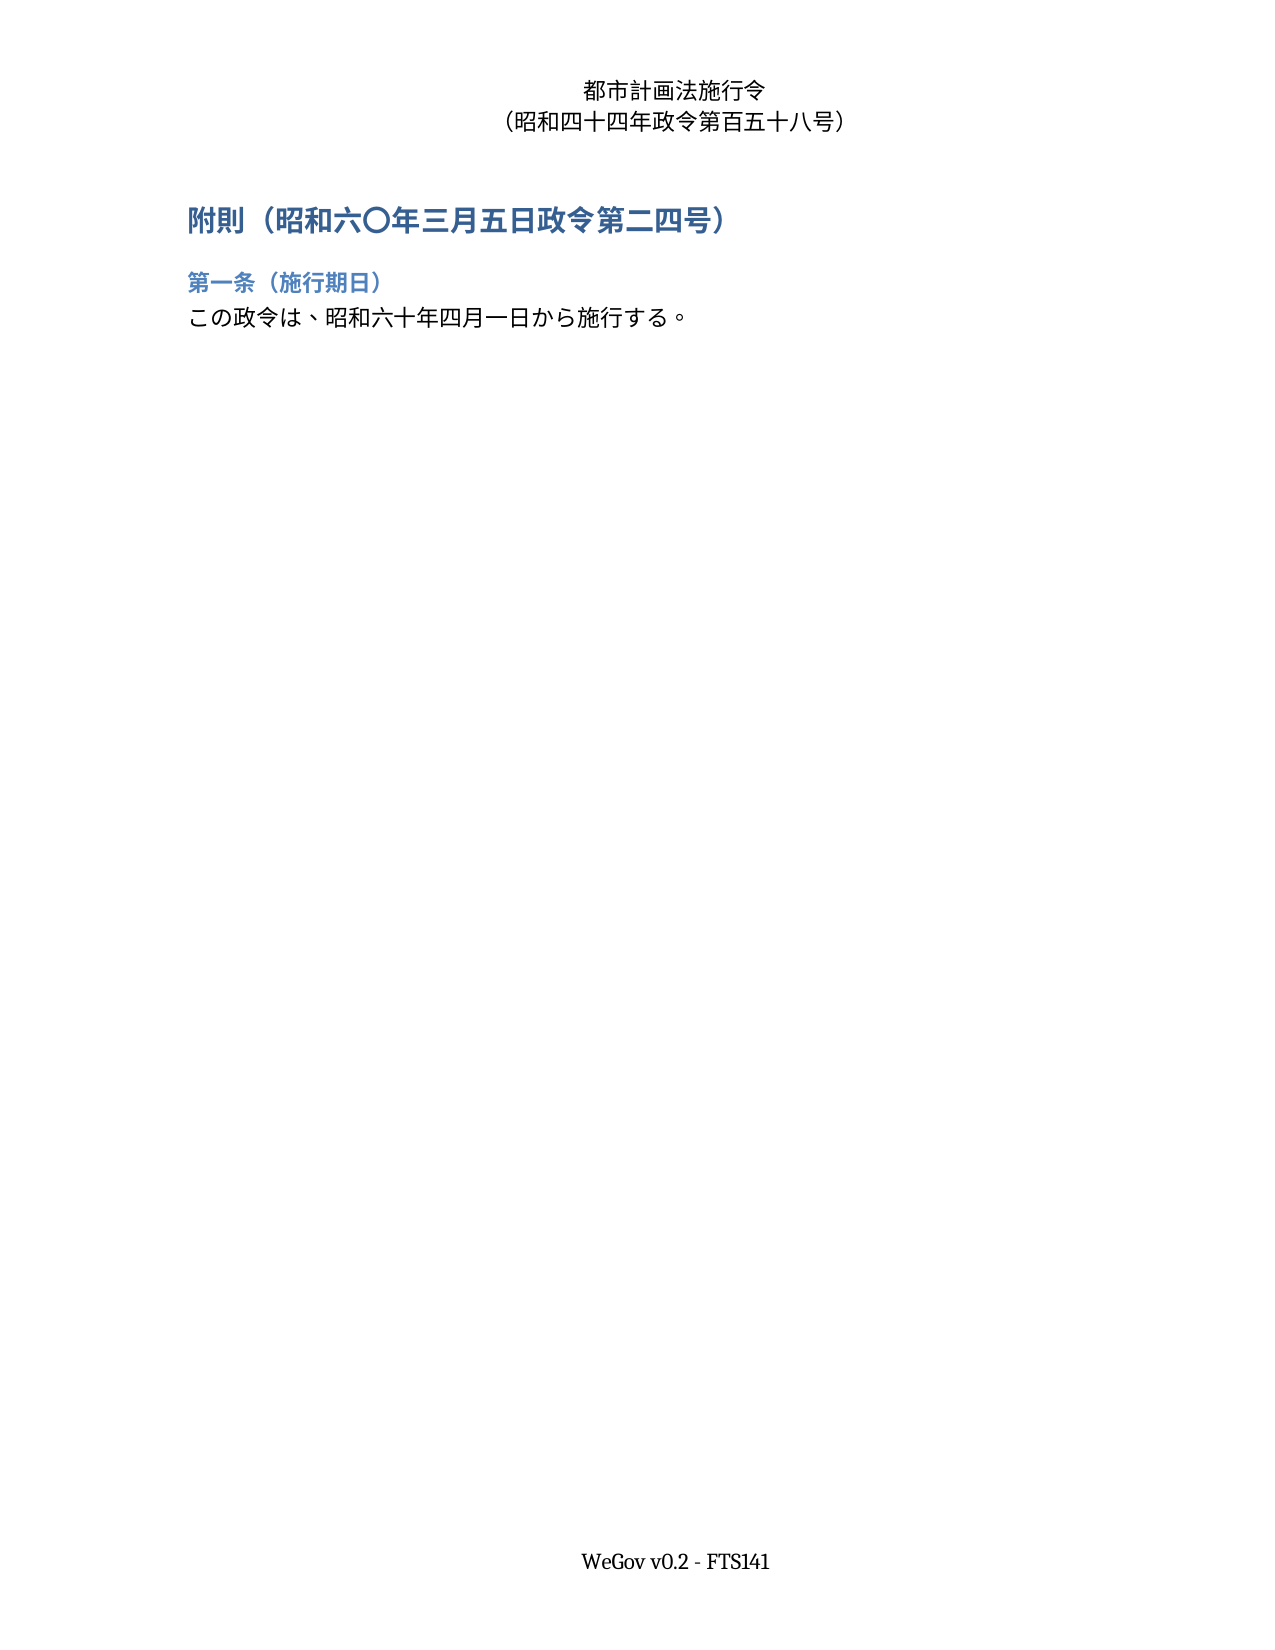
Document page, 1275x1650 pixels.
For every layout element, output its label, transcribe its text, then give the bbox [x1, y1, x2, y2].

subtitle 附則（昭和六〇年三月五日政令第二四号） [187, 200, 1087, 240]
text この政令は、昭和六十年四月一日から施行する。 [187, 302, 1087, 334]
subtitle 第一条（施行期日） [187, 266, 1087, 298]
